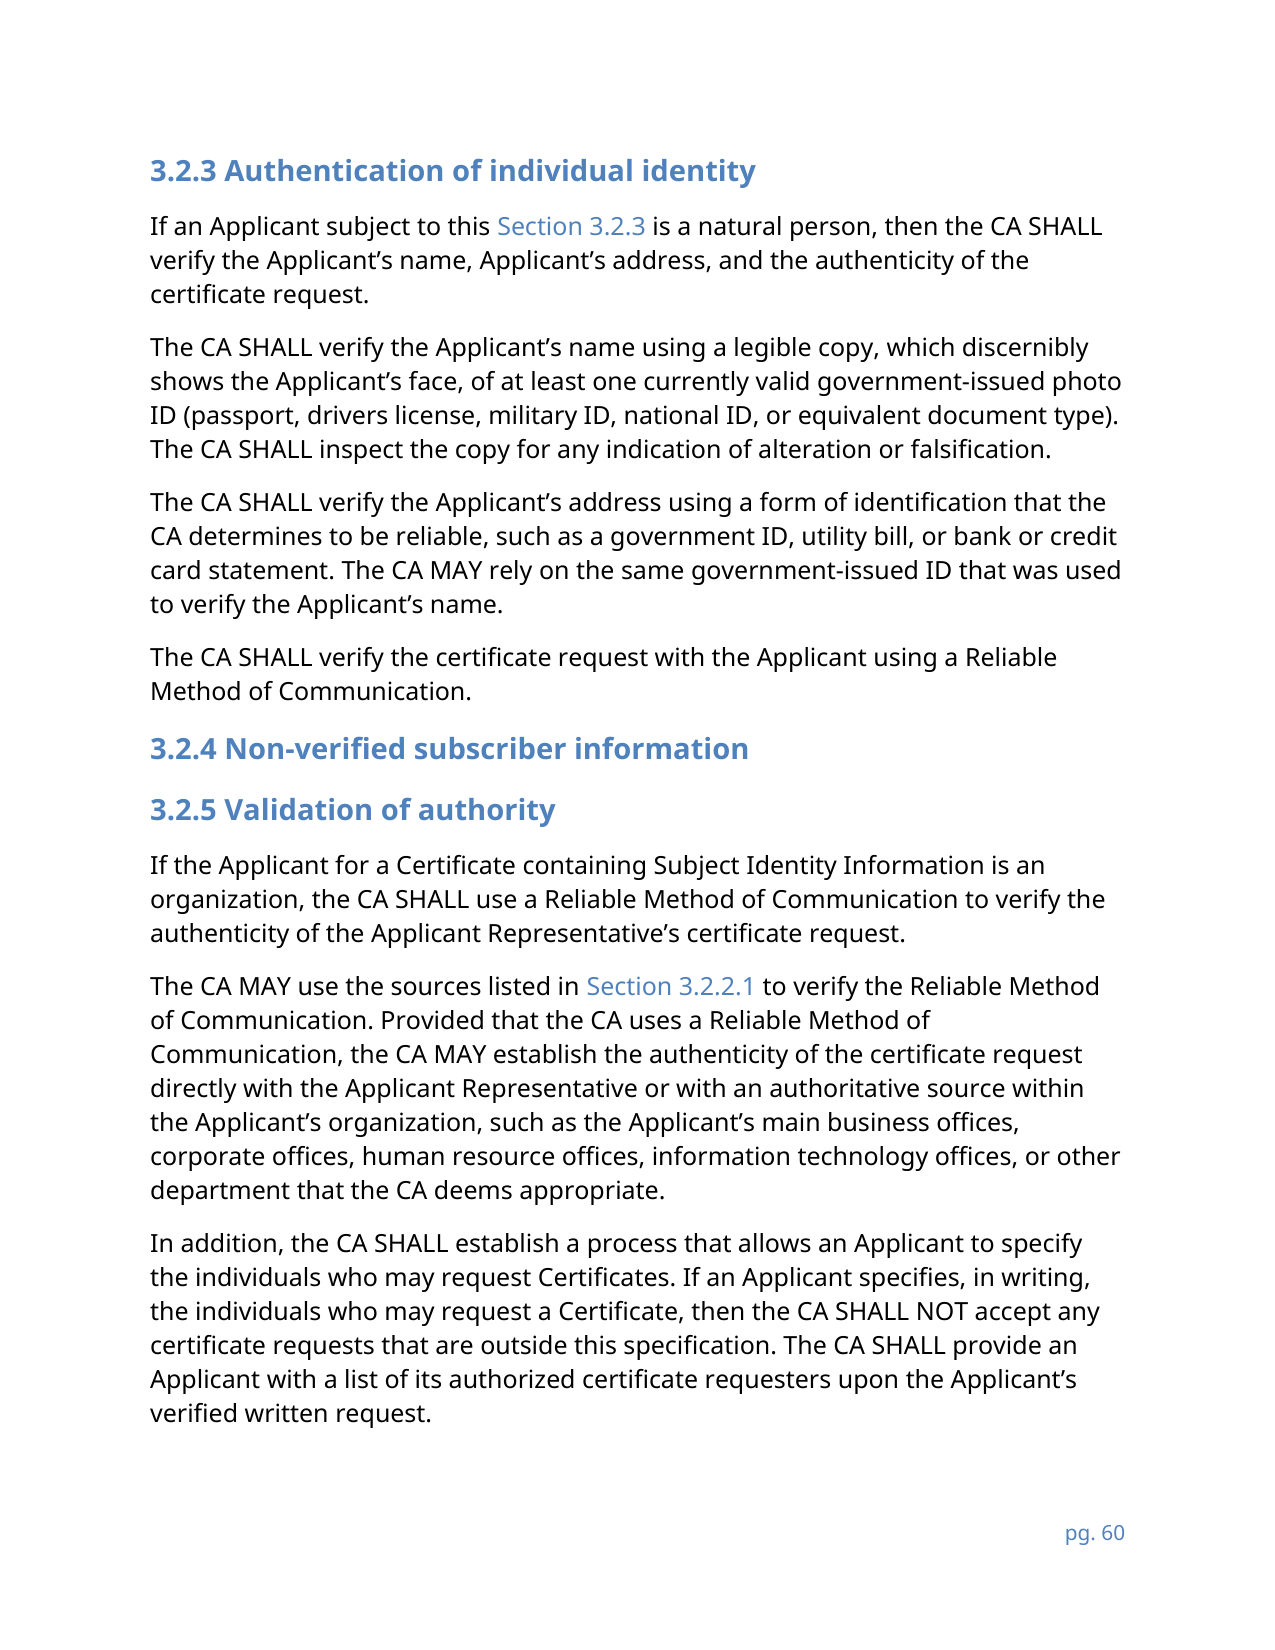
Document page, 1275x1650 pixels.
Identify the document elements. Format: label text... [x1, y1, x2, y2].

text If an Applicant subject to this Section 3.2.3 is a natural person, then the CA SHALL verify the Applicant’s name, Applicant’s address, and the authenticity of the certificate request. [150, 208, 1125, 311]
subtitle 3.2.5 Validation of authority [150, 789, 1125, 828]
text If the Applicant for a Certificate containing Subject Identity Information is an organization, the CA SHALL use a Reliable Method of Communication to verify the authenticity of the Applicant Representative’s certificate request. [150, 847, 1125, 949]
subtitle 3.2.3 Authentication of individual identity [150, 150, 1125, 190]
text The CA MAY use the sources listed in Section 3.2.2.1 to verify the Reliable Method of Communication. Provided that the CA uses a Reliable Method of Communication, the CA MAY establish the authenticity of the certificate request directly with the Applicant Representative or with an authoritative source within the Applicant’s organization, such as the Applicant’s main business offices, corporate offices, human resource offices, information technology offices, or other department that the CA deems appropriate. [150, 968, 1125, 1207]
text The CA SHALL verify the certificate request with the Applicant using a Reliable Method of Communication. [150, 639, 1125, 707]
text The CA SHALL verify the Applicant’s address using a form of identification that the CA determines to be reliable, such as a government ID, utility bill, or bank or credit card statement. The CA MAY rely on the same government-issued ID that was used to verify the Applicant’s name. [150, 484, 1125, 621]
subtitle 3.2.4 Non-verified subscriber information [150, 728, 1125, 768]
text The CA SHALL verify the Applicant’s name using a legible copy, which discernibly shows the Applicant’s face, of at least one currently valid government-issued photo ID (passport, drivers license, military ID, national ID, or equivalent document type). The CA SHALL inspect the copy for any indication of alteration or falsification. [150, 329, 1125, 466]
text In addition, the CA SHALL establish a process that allows an Applicant to specify the individuals who may request Certificates. If an Applicant specifies, in writing, the individuals who may request a Certificate, then the CA SHALL NOT accept any certificate requests that are outside this specification. The CA SHALL provide an Applicant with a list of its authorized certificate requesters upon the Applicant’s verified written request. [150, 1225, 1125, 1430]
